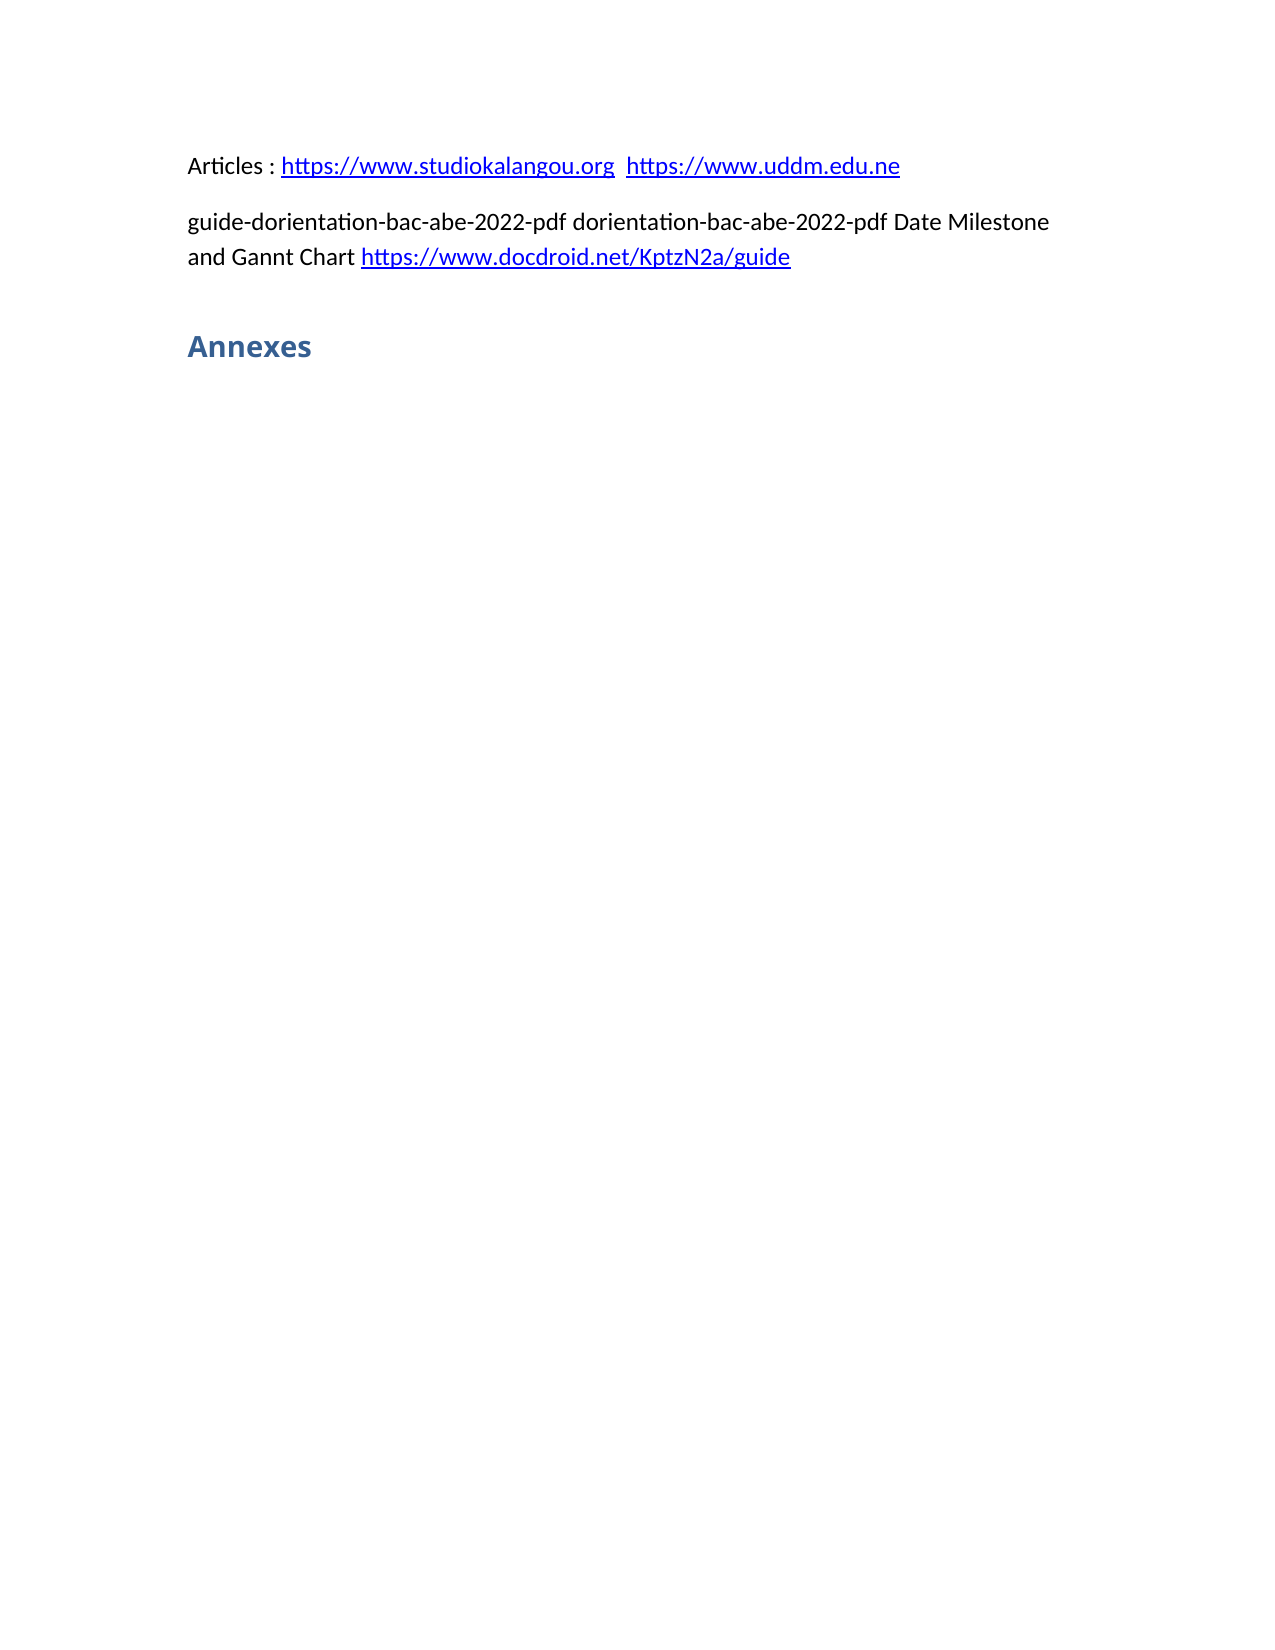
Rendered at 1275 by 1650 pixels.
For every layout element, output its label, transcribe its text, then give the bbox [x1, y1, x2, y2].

text Articles : https://www.studiokalangou.org https://www.uddm.edu.ne [187, 150, 1087, 181]
subtitle Annexes [187, 326, 1087, 366]
text guide-dorientation-bac-abe-2022-pdf dorientation-bac-abe-2022-pdf Date Milestone and Gannt Chart https://www.docdroid.net/KptzN2a/guide [187, 206, 1087, 271]
